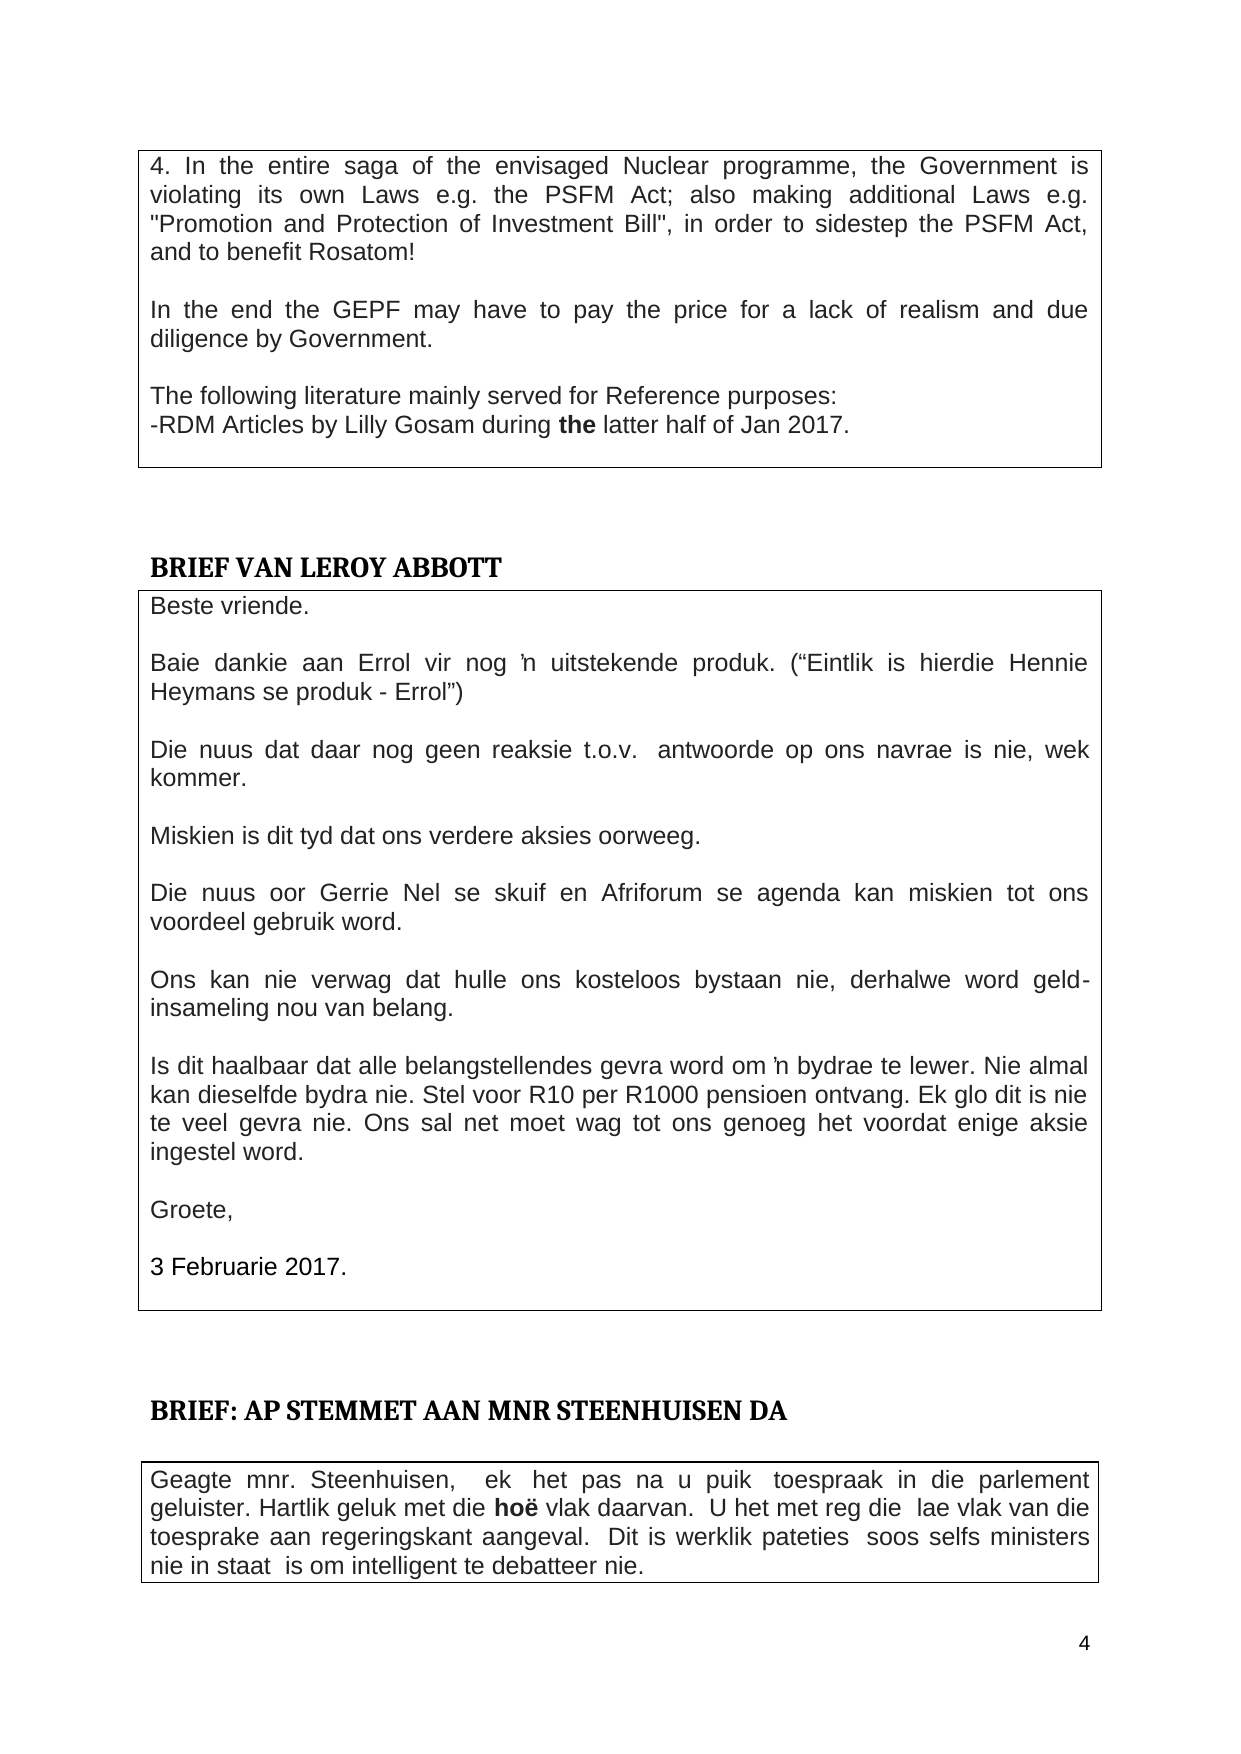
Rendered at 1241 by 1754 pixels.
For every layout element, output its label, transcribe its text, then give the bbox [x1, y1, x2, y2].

text Geagte mnr. Steenhuisen, ek het pas na u puik toespraak in die parlement geluister. Hartlik geluk met die hoë vlak daarvan. U het met reg die lae vlak van die toesprake aan regeringskant aangeval. Dit is werklik pateties soos selfs ministers nie in staat is om intelligent te debatteer nie. [142, 1463, 1098, 1582]
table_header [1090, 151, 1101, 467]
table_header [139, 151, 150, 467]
subtitle BRIEF: AP STEMMET AAN MNR STEENHUISEN DA [150, 1394, 1090, 1427]
table_header Beste vriende. Baie dankie aan Errol vir nog ŉ uitstekende produk. (“Eintlik is hierdie Hennie Heymans se produk - Errol”) Die nuus dat daar nog geen reaksie t.o.v. antwoorde op ons navrae is nie, wek kommer. Miskien is dit tyd dat ons verdere aksies oorweeg. Die nuus oor Gerrie Nel se skuif en Afriforum se agenda kan miskien tot ons voordeel gebruik word. Ons kan nie verwag dat hulle ons kosteloos bystaan nie, derhalwe word geldinsameling nou van belang. Is dit haalbaar dat alle belangstellendes gevra word om ŉ bydrae te lewer. Nie almal kan dieselfde bydra nie. Stel voor R10 per R1000 pensioen ontvang. Ek glo dit is nie te veel gevra nie. Ons sal net moet wag tot ons genoeg het voordat enige aksie ingestel word. Groete, 3 Februarie 2017. [139, 591, 1101, 1310]
subtitle BRIEF VAN LEROY ABBOTT [150, 551, 1090, 585]
